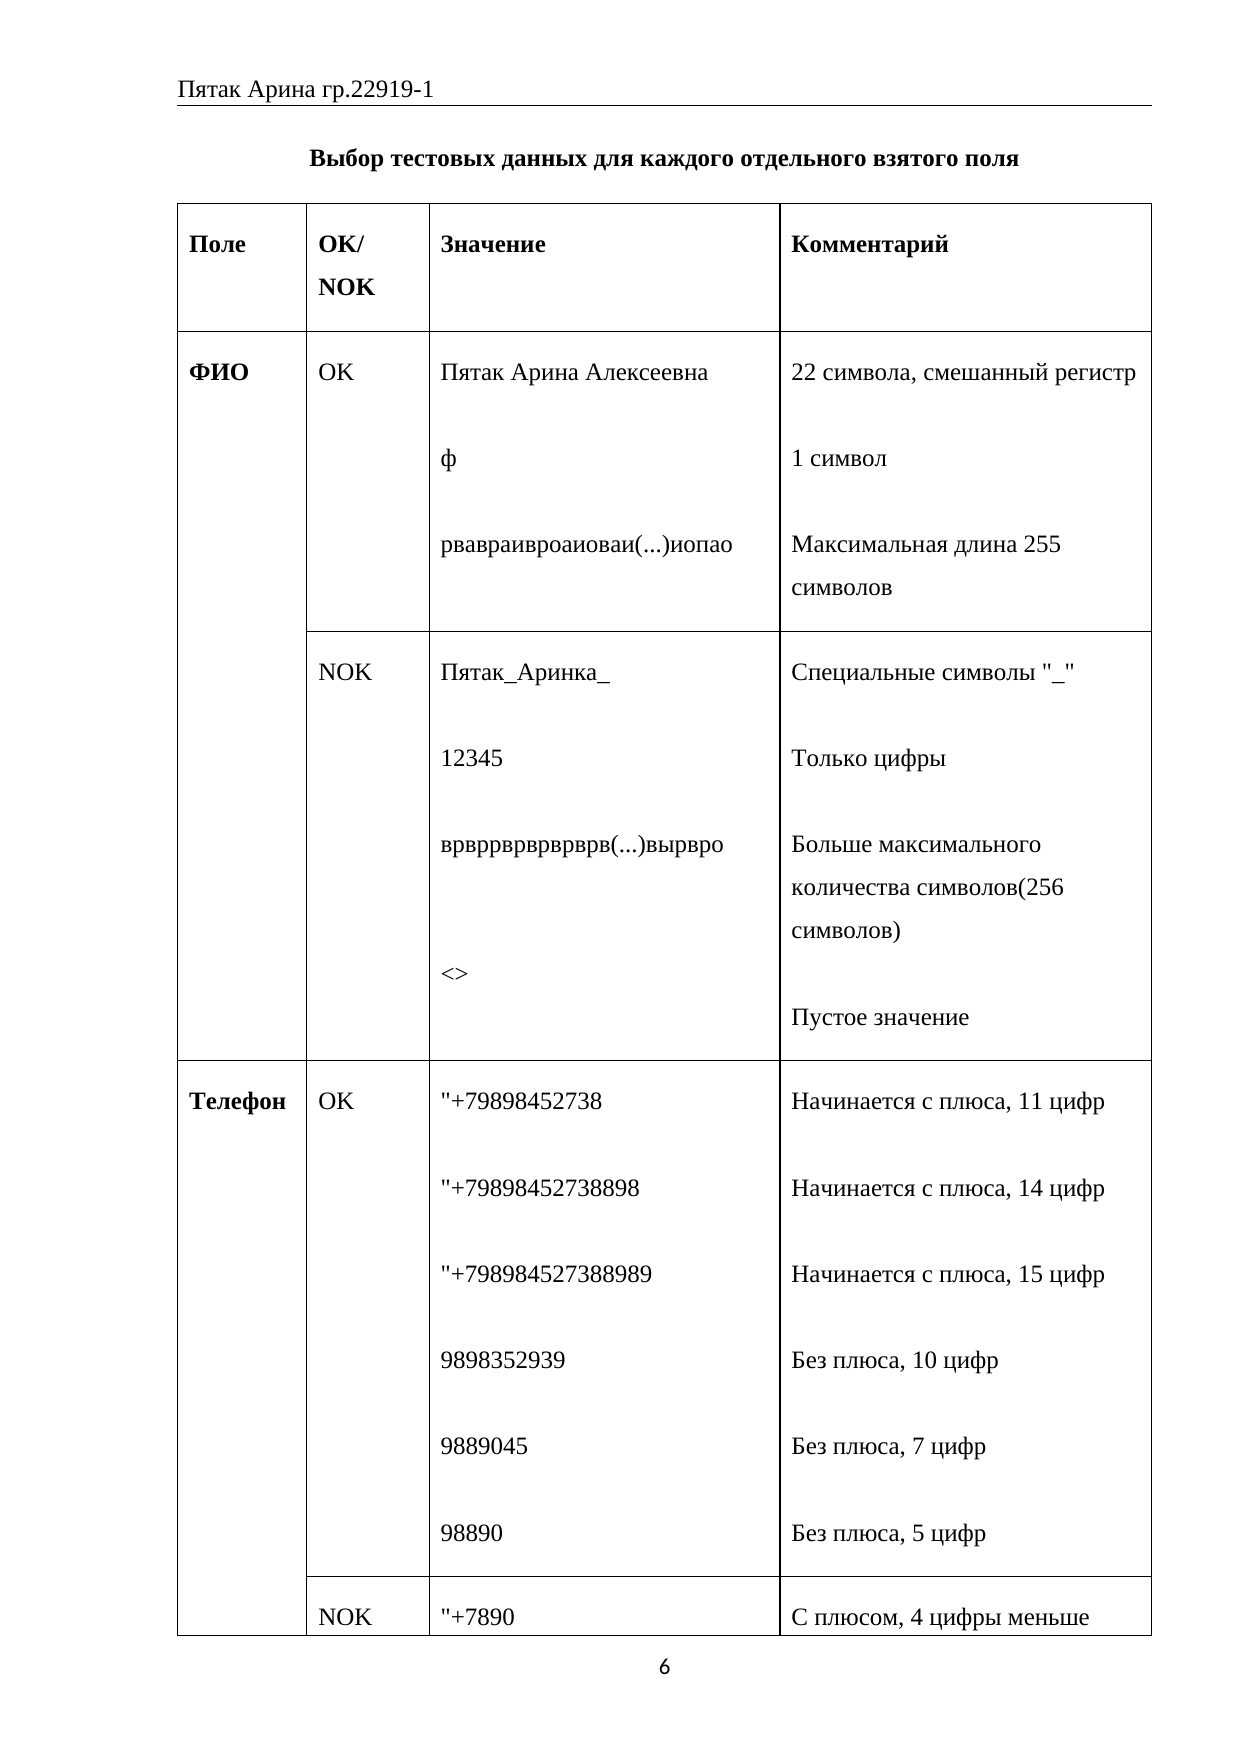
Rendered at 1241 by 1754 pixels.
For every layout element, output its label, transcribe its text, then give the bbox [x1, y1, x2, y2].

table_cell NOK [307, 632, 429, 1060]
table_cell OK [307, 1061, 429, 1576]
text Выбор тестовых данных для каждого отдельного взятого поля [177, 143, 1152, 172]
table_cell Специальные символы "_" Только цифры Больше максимального количества символов(256 символов) Пустое значение [781, 632, 1151, 1060]
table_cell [781, 1577, 1151, 1635]
table_cell Пятак Арина Алексеевна ф рвавраивроаиоваи(...)иопао [430, 332, 779, 631]
table_cell Телефон [178, 1061, 306, 1635]
table_cell Начинается с плюса, 11 цифр Начинается с плюса, 14 цифр Начинается с плюса, 15 цифр Без плюса, 10 цифр Без плюса, 7 цифр Без плюса, 5 цифр [781, 1061, 1151, 1576]
table_cell 22 символа, смешанный регистр 1 символ Максимальная длина 255 символов [781, 332, 1151, 631]
table_cell "+79898452738 "+79898452738898 "+798984527388989 9898352939 9889045 98890 [430, 1061, 779, 1576]
table_cell OK [307, 332, 429, 631]
table_header OK/NOK [307, 204, 429, 331]
table_header Комментарий [781, 204, 1151, 331]
table_cell ФИО [178, 332, 306, 1060]
table_header Поле [178, 204, 306, 331]
table_cell NOK [307, 1577, 429, 1635]
table_cell Пятак_Аринка_ 12345 врвррврврврврв(...)вырвро <> [430, 632, 779, 1060]
table_header Значение [430, 204, 779, 331]
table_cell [430, 1577, 779, 1635]
